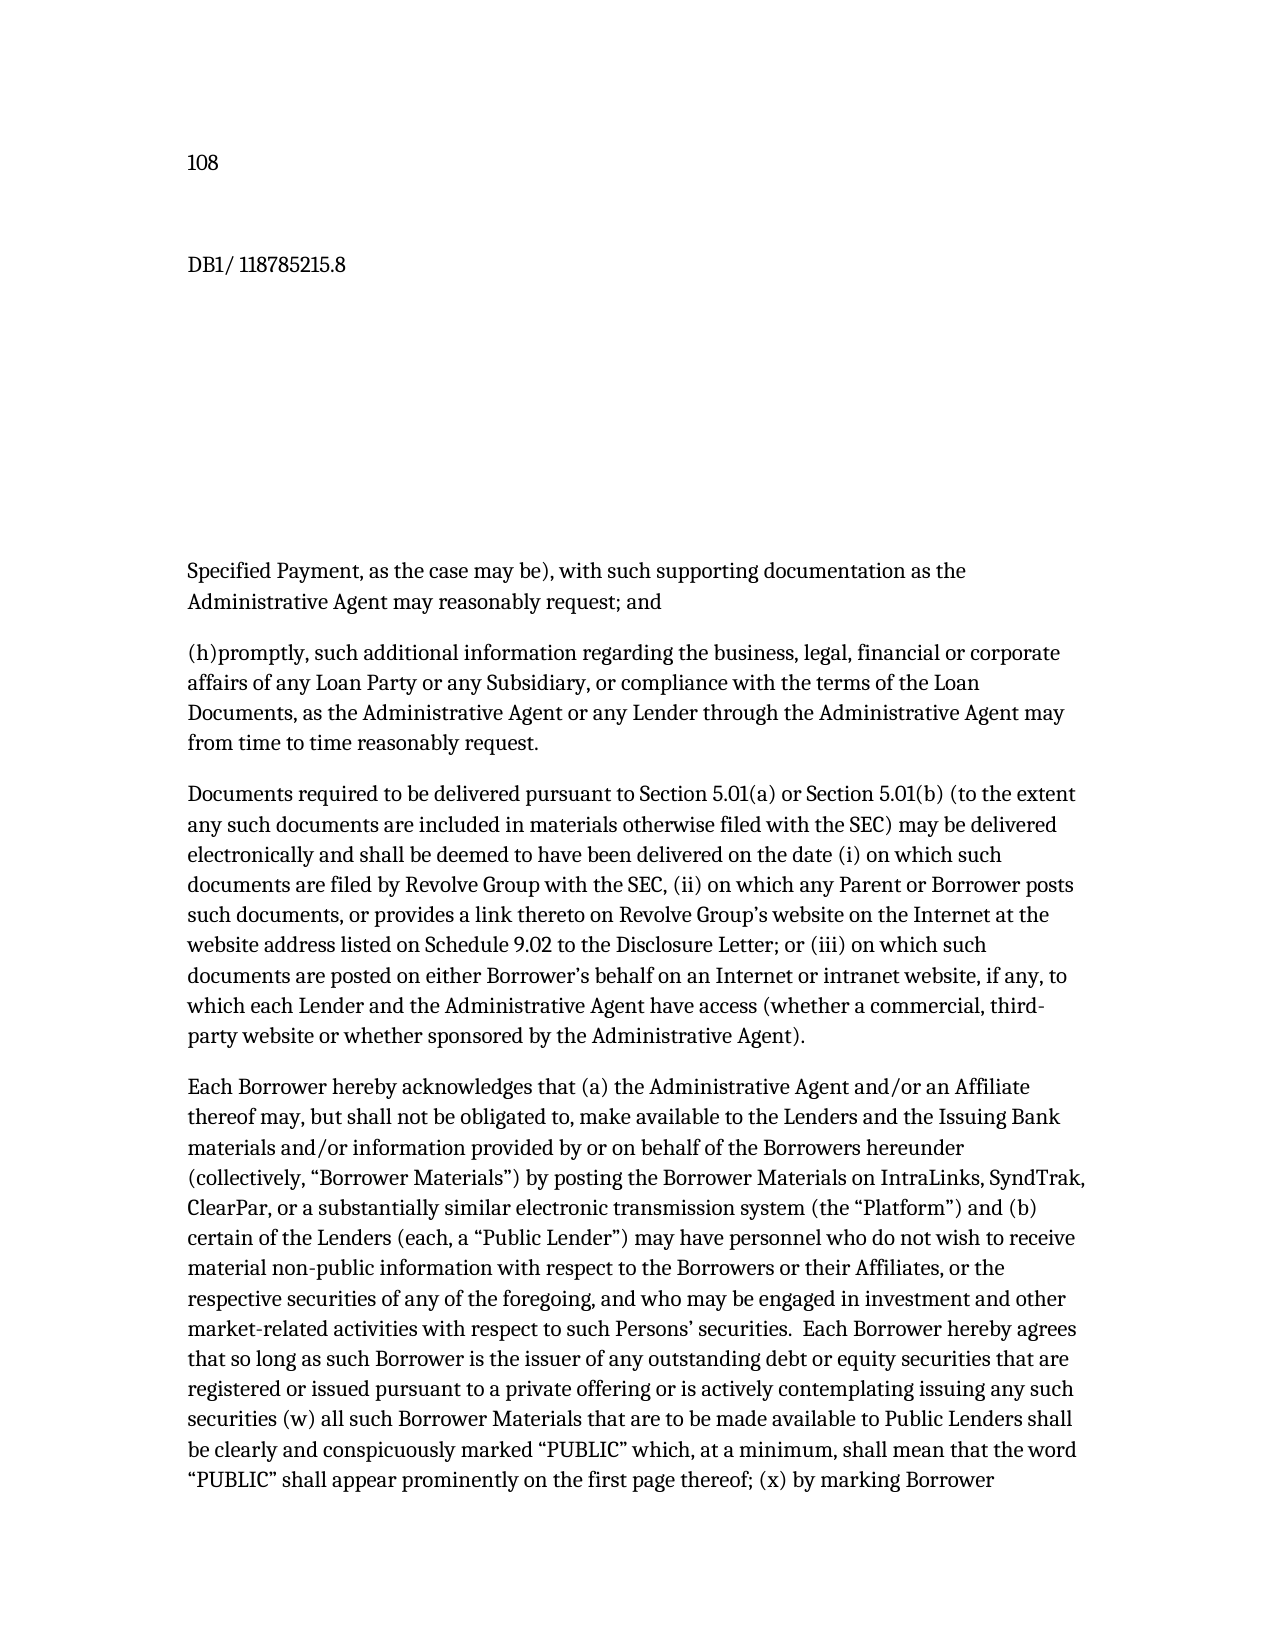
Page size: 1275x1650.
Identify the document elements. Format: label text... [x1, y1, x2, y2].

text DB1/ 118785215.8 [187, 252, 1087, 278]
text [187, 1074, 1087, 1493]
text (h)promptly, such additional information regarding the business, legal, financial or corporate affairs of any Loan Party or any Subsidiary, or compliance with the terms of the Loan Documents, as the Administrative Agent or any Lender through the Administrative Agent may from time to time reasonably request. [187, 639, 1087, 757]
text Documents required to be delivered pursuant to Section 5.01(a) or Section 5.01(b) (to the extent any such documents are included in materials otherwise filed with the SEC) may be delivered electronically and shall be deemed to have been delivered on the date (i) on which such documents are filed by Revolve Group with the SEC, (ii) on which any Parent or Borrower posts such documents, or provides a link thereto on Revolve Group’s website on the Internet at the website address listed on Schedule 9.02 to the Disclosure Letter; or (iii) on which such documents are posted on either Borrower’s behalf on an Internet or intranet website, if any, to which each Lender and the Administrative Agent have access (whether a commercial, third-party website or whether sponsored by the Administrative Agent). [187, 781, 1087, 1049]
text 108 [187, 150, 1087, 176]
text Specified Payment, as the case may be), with such supporting documentation as the Administrative Agent may reasonably request; and [187, 558, 1087, 615]
